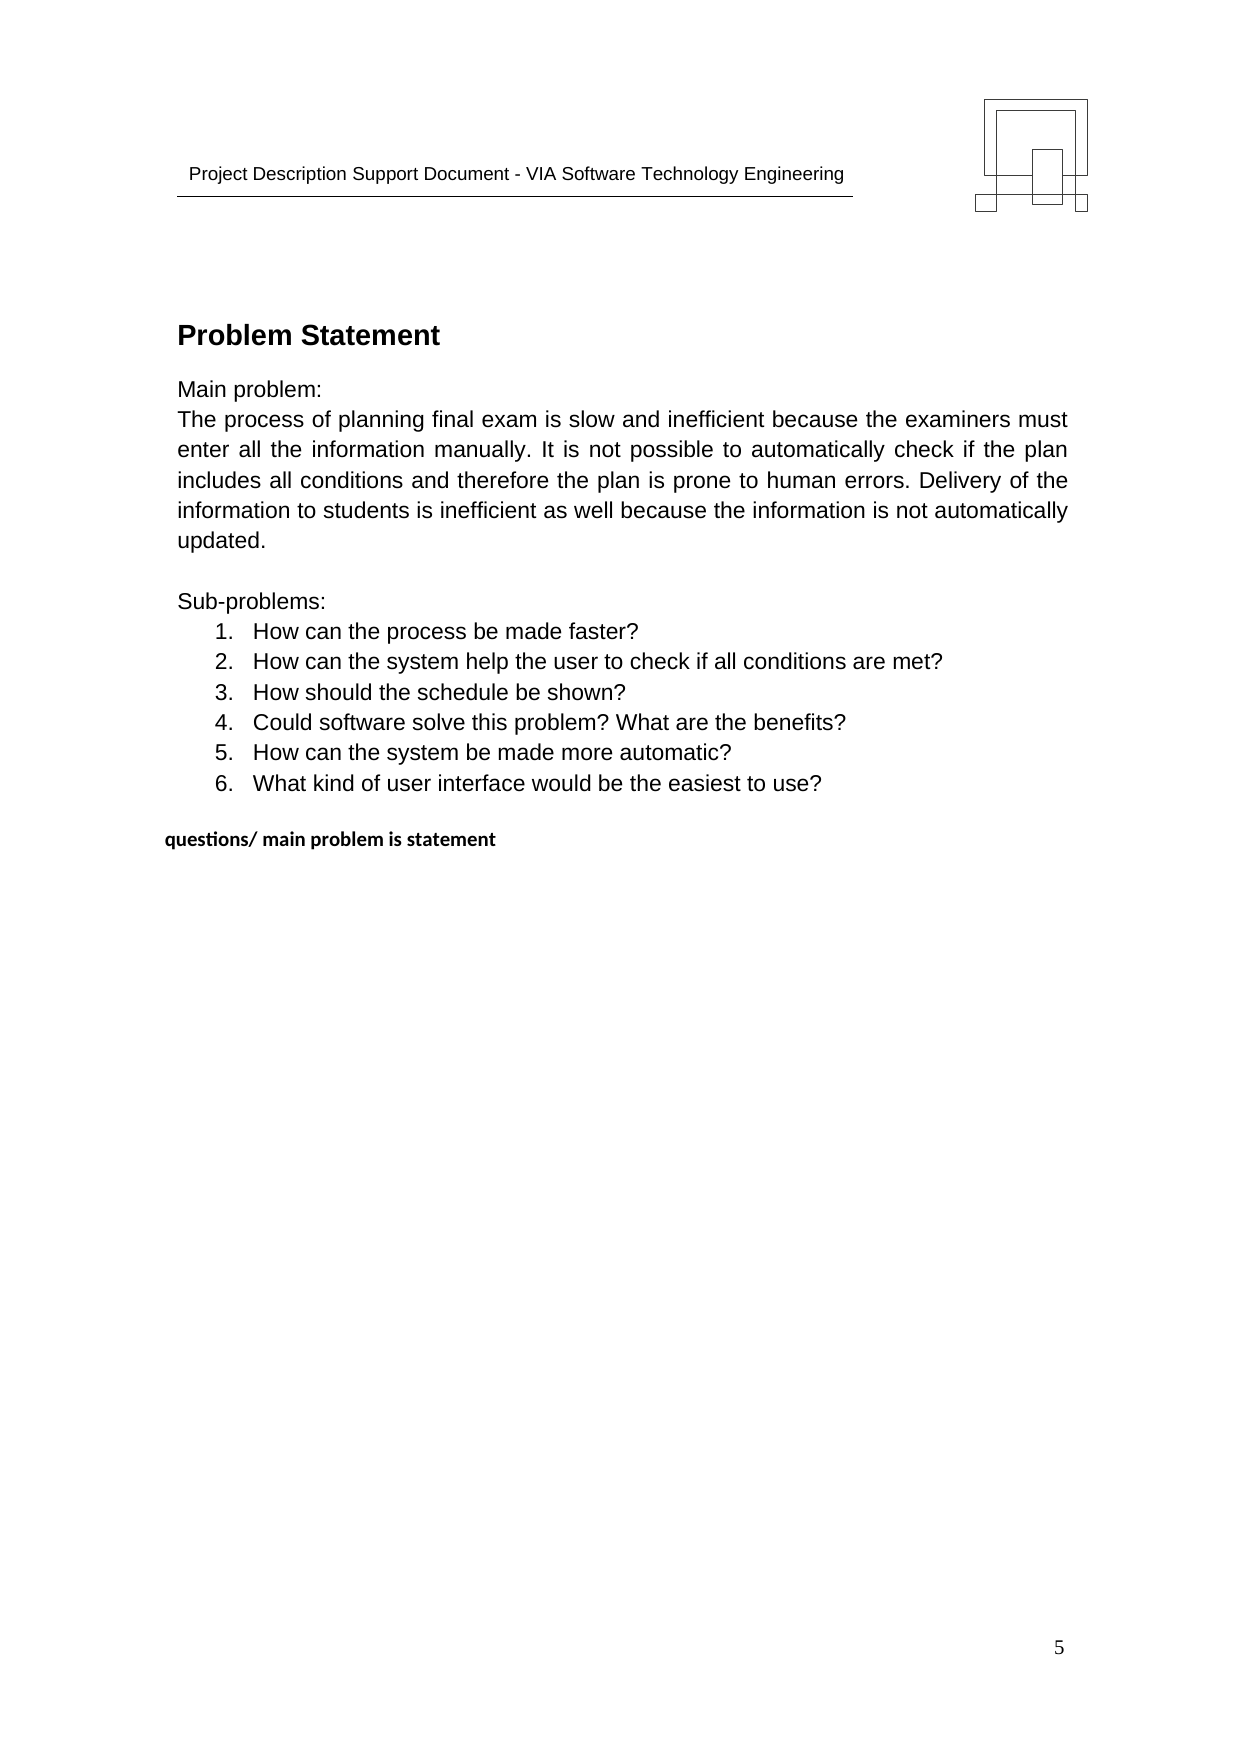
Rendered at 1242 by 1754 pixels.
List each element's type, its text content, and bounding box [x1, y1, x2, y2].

text 1. How can the process be made faster? [214, 618, 1100, 644]
text 6. What kind of user interface would be the easiest to use? [214, 770, 1100, 796]
text questions/ main problem is statement [164, 827, 1100, 852]
text The process of planning final exam is slow and inefficient because the examiners must enter all the information manually. It is not possible to automatically check if the plan includes all conditions and therefore the plan is prone to human errors. Delivery of the information to students is inefficient as well because the information is not automatically updated. [177, 406, 1069, 553]
text 5. How can the system be made more automatic? [214, 739, 1100, 766]
text 2. How can the system help the user to check if all conditions are met? [214, 648, 1100, 674]
text 3. How should the schedule be shown? [214, 679, 1100, 705]
text Sub-problems: [177, 588, 332, 614]
text Main problem: [177, 376, 328, 403]
text 4. Could software solve this problem? What are the benefits? [214, 709, 1100, 735]
text Problem Statement [177, 318, 448, 351]
